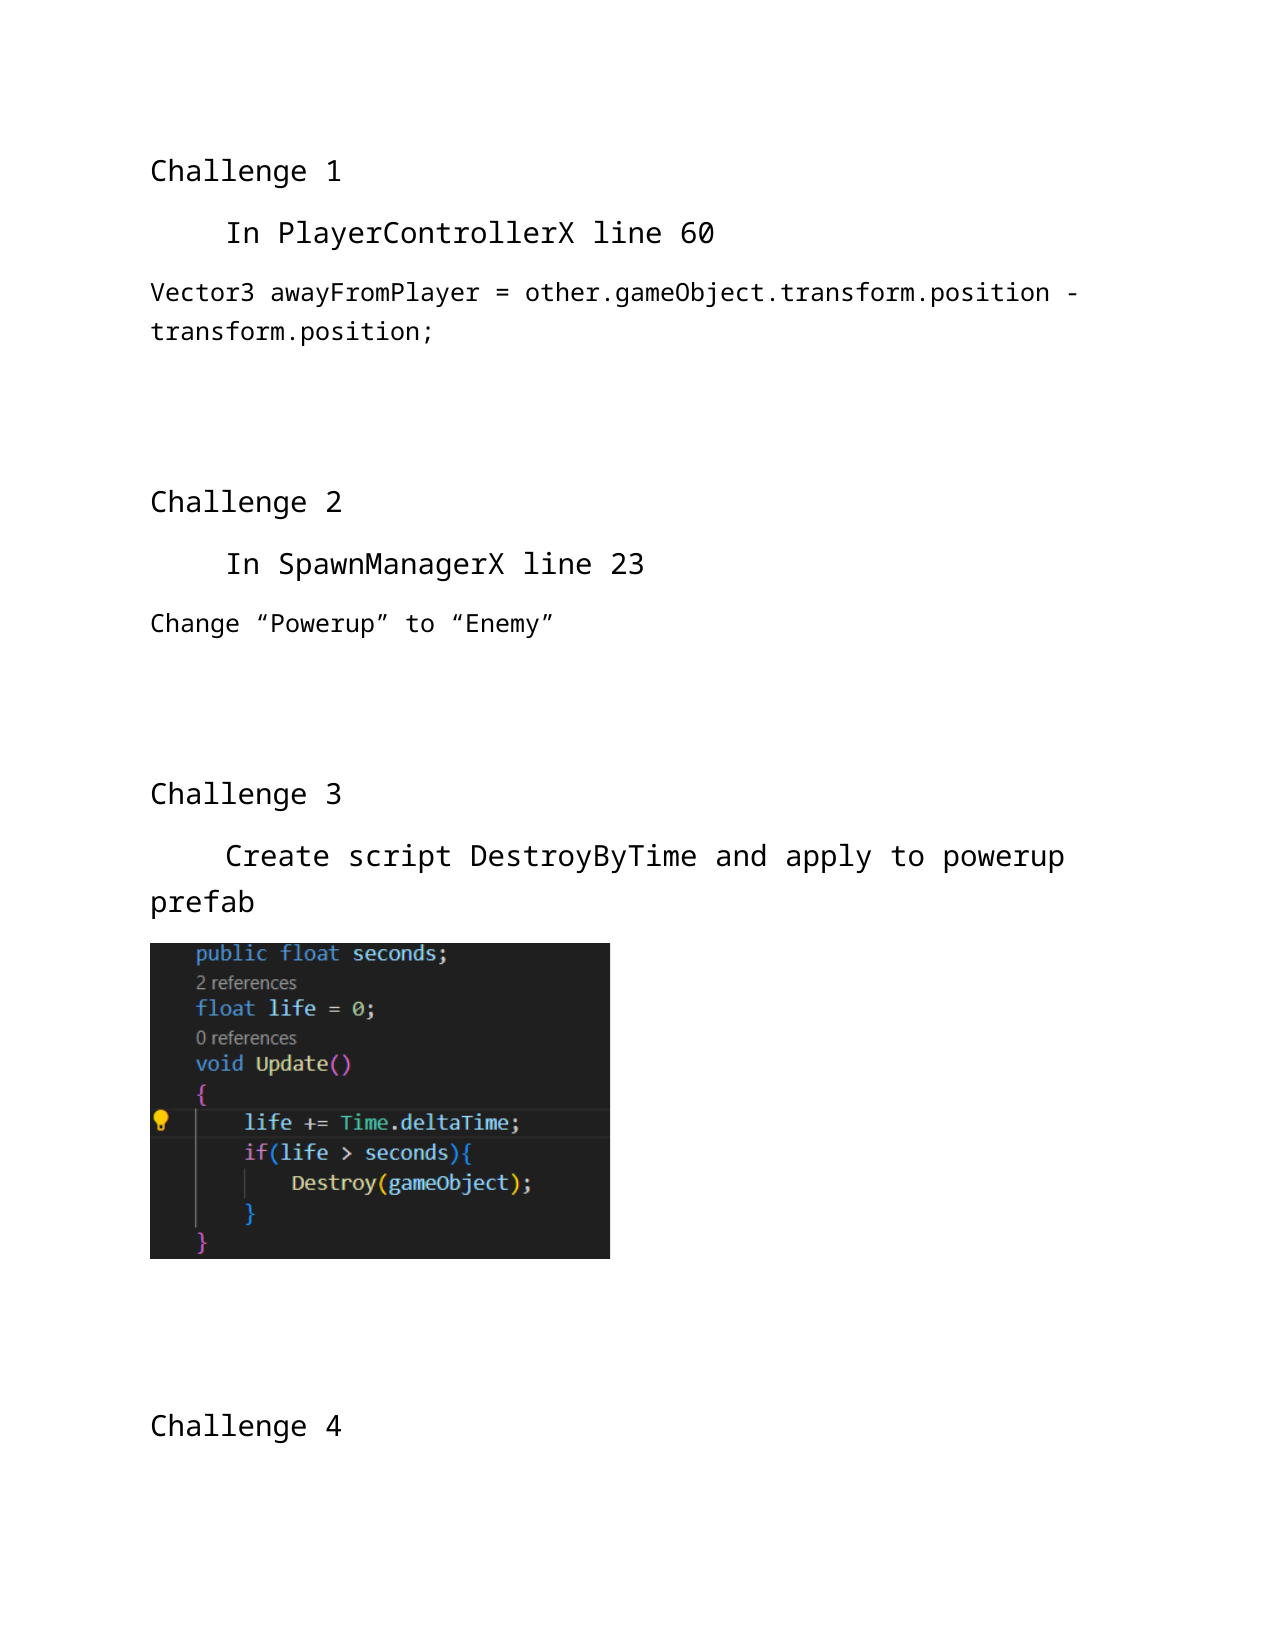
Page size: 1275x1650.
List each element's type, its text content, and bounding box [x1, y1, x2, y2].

text Challenge 3 [150, 773, 1125, 813]
text Vector3 awayFromPlayer = other.gameObject.transform.position - transform.position; [150, 274, 1125, 348]
text Challenge 4 [150, 1405, 1125, 1444]
text In SpawnManagerX line 23 [150, 543, 1125, 583]
text Change “Powerup” to “Enemy” [150, 606, 1125, 640]
text Create script DestroyByTime and apply to powerup prefab [150, 836, 1125, 921]
picture [150, 943, 611, 1259]
text Challenge 2 [150, 481, 1125, 521]
text Challenge 1 [150, 150, 1125, 190]
text In PlayerControllerX line 60 [150, 212, 1125, 252]
